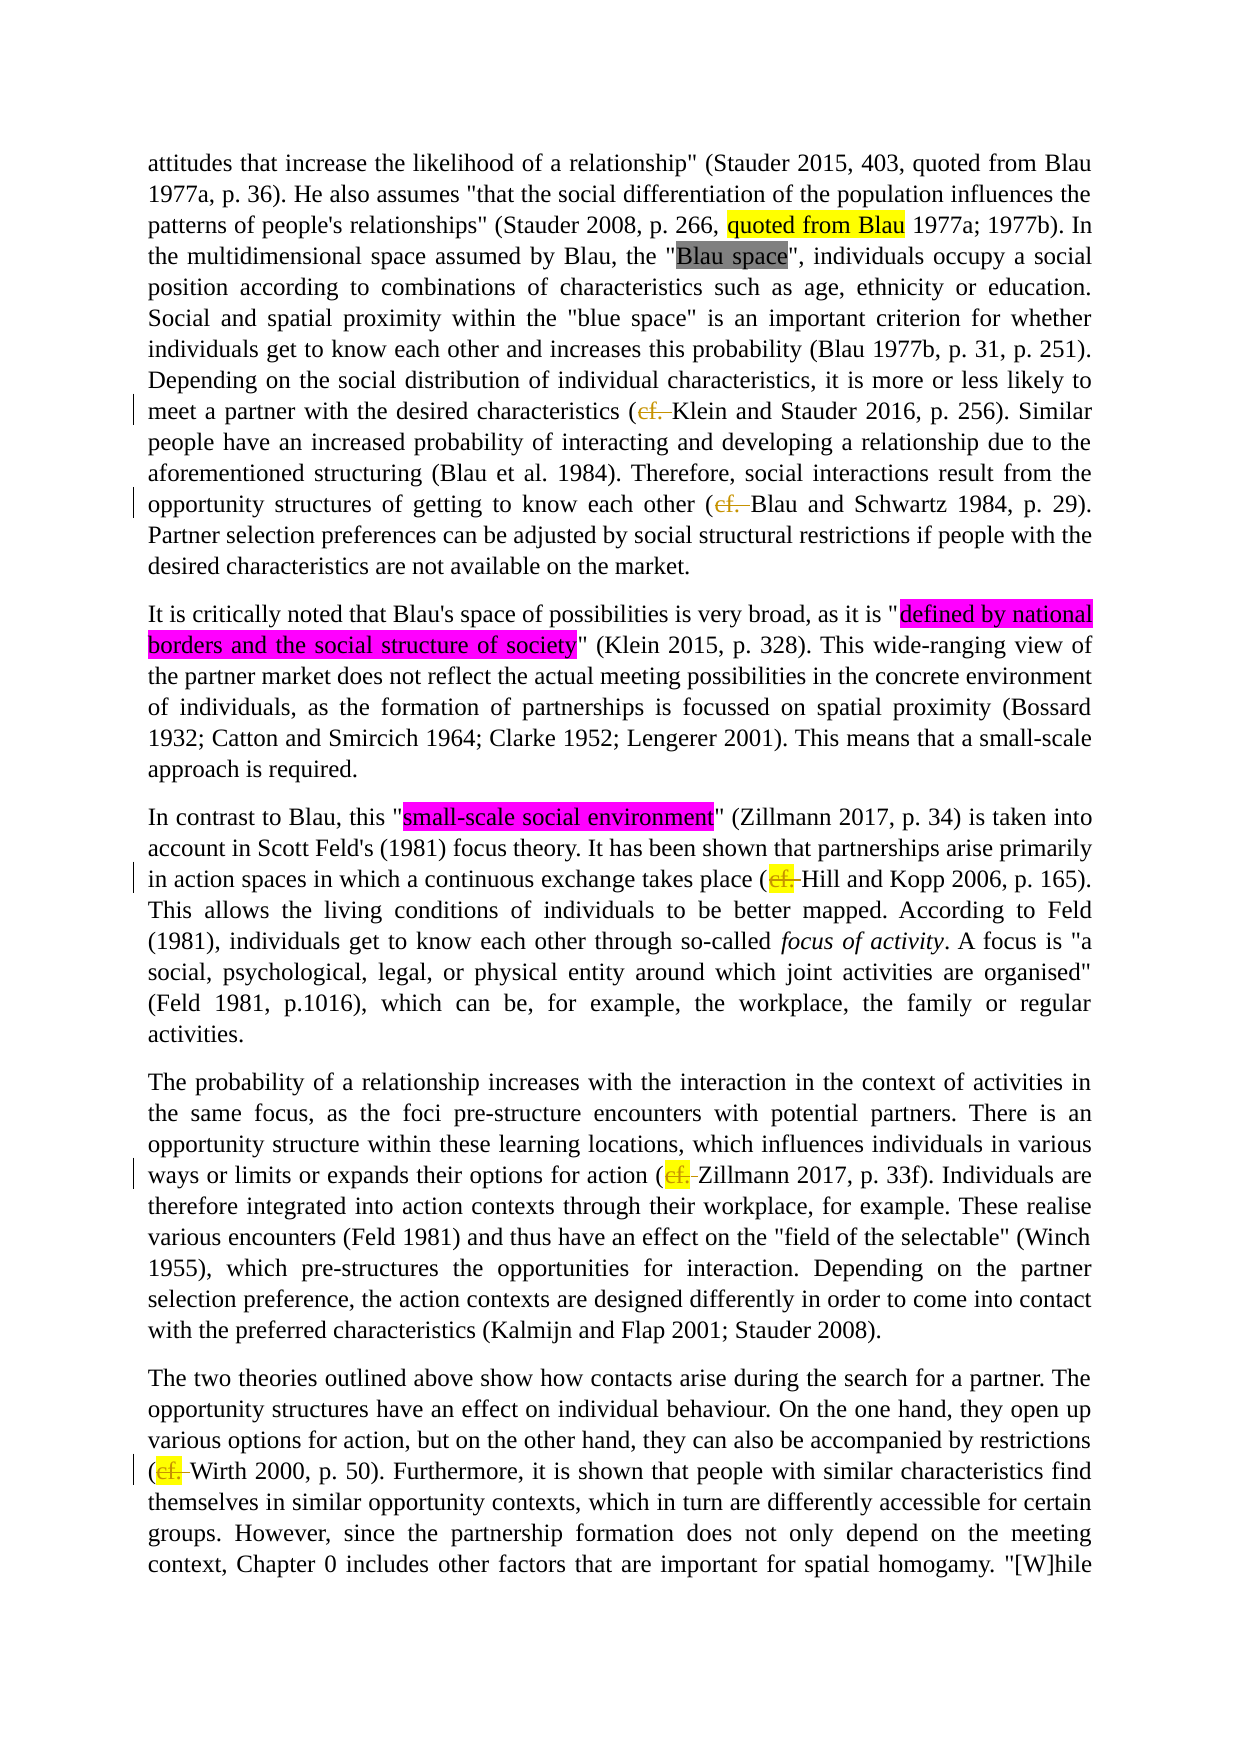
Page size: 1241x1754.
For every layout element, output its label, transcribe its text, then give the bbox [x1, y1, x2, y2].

text It is critically noted that Blau's space of possibilities is very broad, as it is "defined by national borders and the social structure of society" (Klein 2015, p. 328). This wide-ranging view of the partner market does not reflect the actual meeting possibilities in the concrete environment of individuals, as the formation of partnerships is focussed on spatial proximity (Bossard 1932; Catton and Smircich 1964; Clarke 1952; Lengerer 2001). This means that a small-scale approach is required. [148, 599, 1093, 783]
text The probability of a relationship increases with the interaction in the context of activities in the same focus, as the foci pre-structure encounters with potential partners. There is an opportunity structure within these learning locations, which influences individuals in various ways or limits or expands their options for action (Zillmann 2017, p. 33f). Individuals are therefore integrated into action contexts through their workplace, for example. These realise various encounters (Feld 1981) and thus have an effect on the "field of the selectable" (Winch 1955), which pre-structures the opportunities for interaction. Depending on the partner selection preference, the action contexts are designed differently in order to come into contact with the preferred characteristics (Kalmijn and Flap 2001; Stauder 2008). [148, 1067, 1093, 1344]
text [148, 1363, 1093, 1578]
text In contrast to Blau, this "small-scale social environment" (Zillmann 2017, p. 34) is taken into account in Scott Feld's (1981) focus theory. It has been shown that partnerships arise primarily in action spaces in which a continuous exchange takes place (Hill and Kopp 2006, p. 165). This allows the living conditions of individuals to be better mapped. According to Feld (1981), individuals get to know each other through so-called focus of activity. A focus is "a social, psychological, legal, or physical entity around which joint activities are organised" (Feld 1981, p.1016), which can be, for example, the workplace, the family or regular activities. [148, 802, 1093, 1048]
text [148, 148, 1093, 580]
